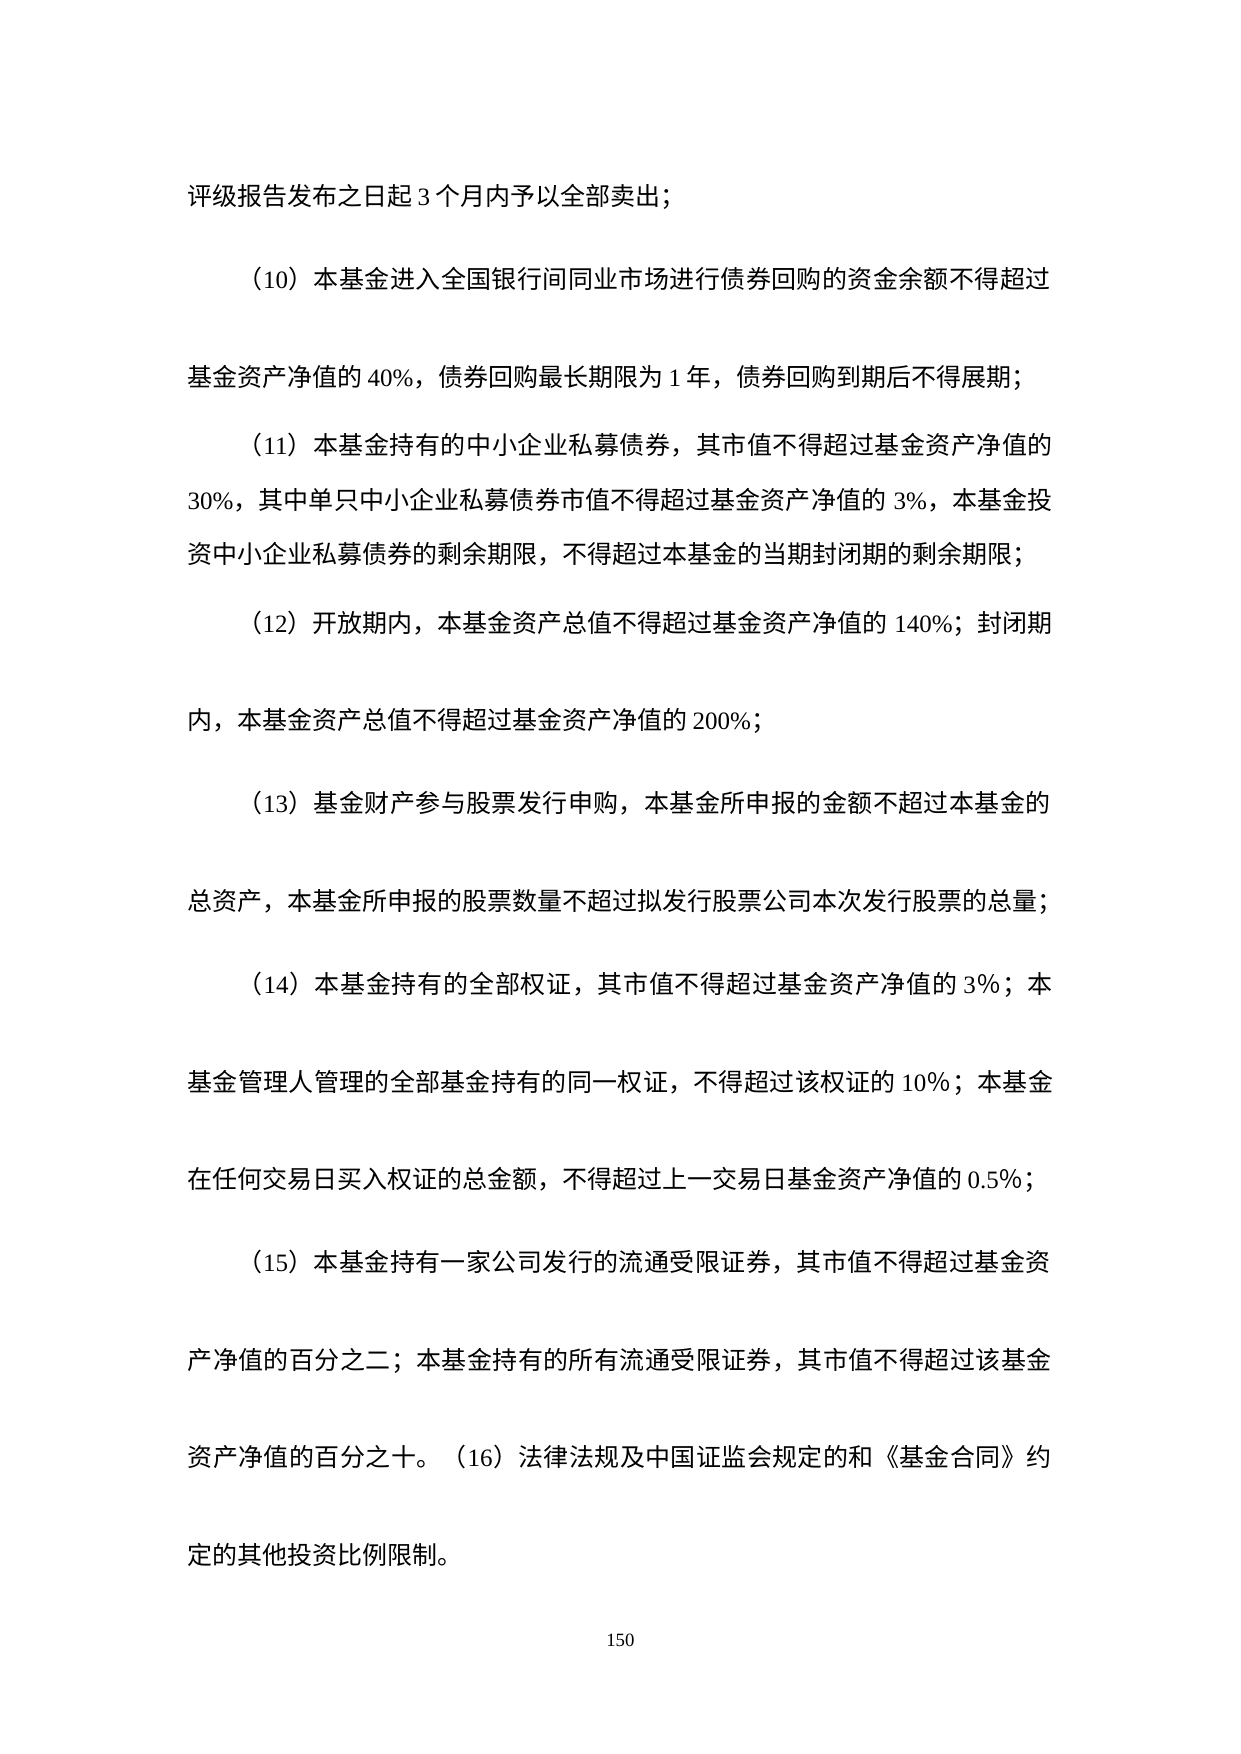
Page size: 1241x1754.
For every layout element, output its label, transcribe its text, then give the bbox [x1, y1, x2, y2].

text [187, 162, 1053, 227]
text （14）本基金持有的全部权证，其市值不得超过基金资产净值的3％；本基金管理人管理的全部基金持有的同一权证，不得超过该权证的10％；本基金在任何交易日买入权证的总金额，不得超过上一交易日基金资产净值的0.5％； [187, 950, 1053, 1210]
text （10）本基金进入全国银行间同业市场进行债券回购的资金余额不得超过基金资产净值的40%，债券回购最长期限为1年，债券回购到期后不得展期； [187, 245, 1053, 408]
text （15）本基金持有一家公司发行的流通受限证券，其市值不得超过基金资产净值的百分之二；本基金持有的所有流通受限证券，其市值不得超过该基金资产净值的百分之十。（16）法律法规及中国证监会规定的和《基金合同》约定的其他投资比例限制。 [187, 1228, 1053, 1586]
text （12）开放期内，本基金资产总值不得超过基金资产净值的140%；封闭期内，本基金资产总值不得超过基金资产净值的200%； [187, 589, 1053, 751]
text （11）本基金持有的中小企业私募债券，其市值不得超过基金资产净值的30%，其中单只中小企业私募债券市值不得超过基金资产净值的3%，本基金投资中小企业私募债券的剩余期限，不得超过本基金的当期封闭期的剩余期限； [187, 426, 1053, 571]
text （13）基金财产参与股票发行申购，本基金所申报的金额不超过本基金的总资产，本基金所申报的股票数量不超过拟发行股票公司本次发行股票的总量； [187, 769, 1053, 932]
